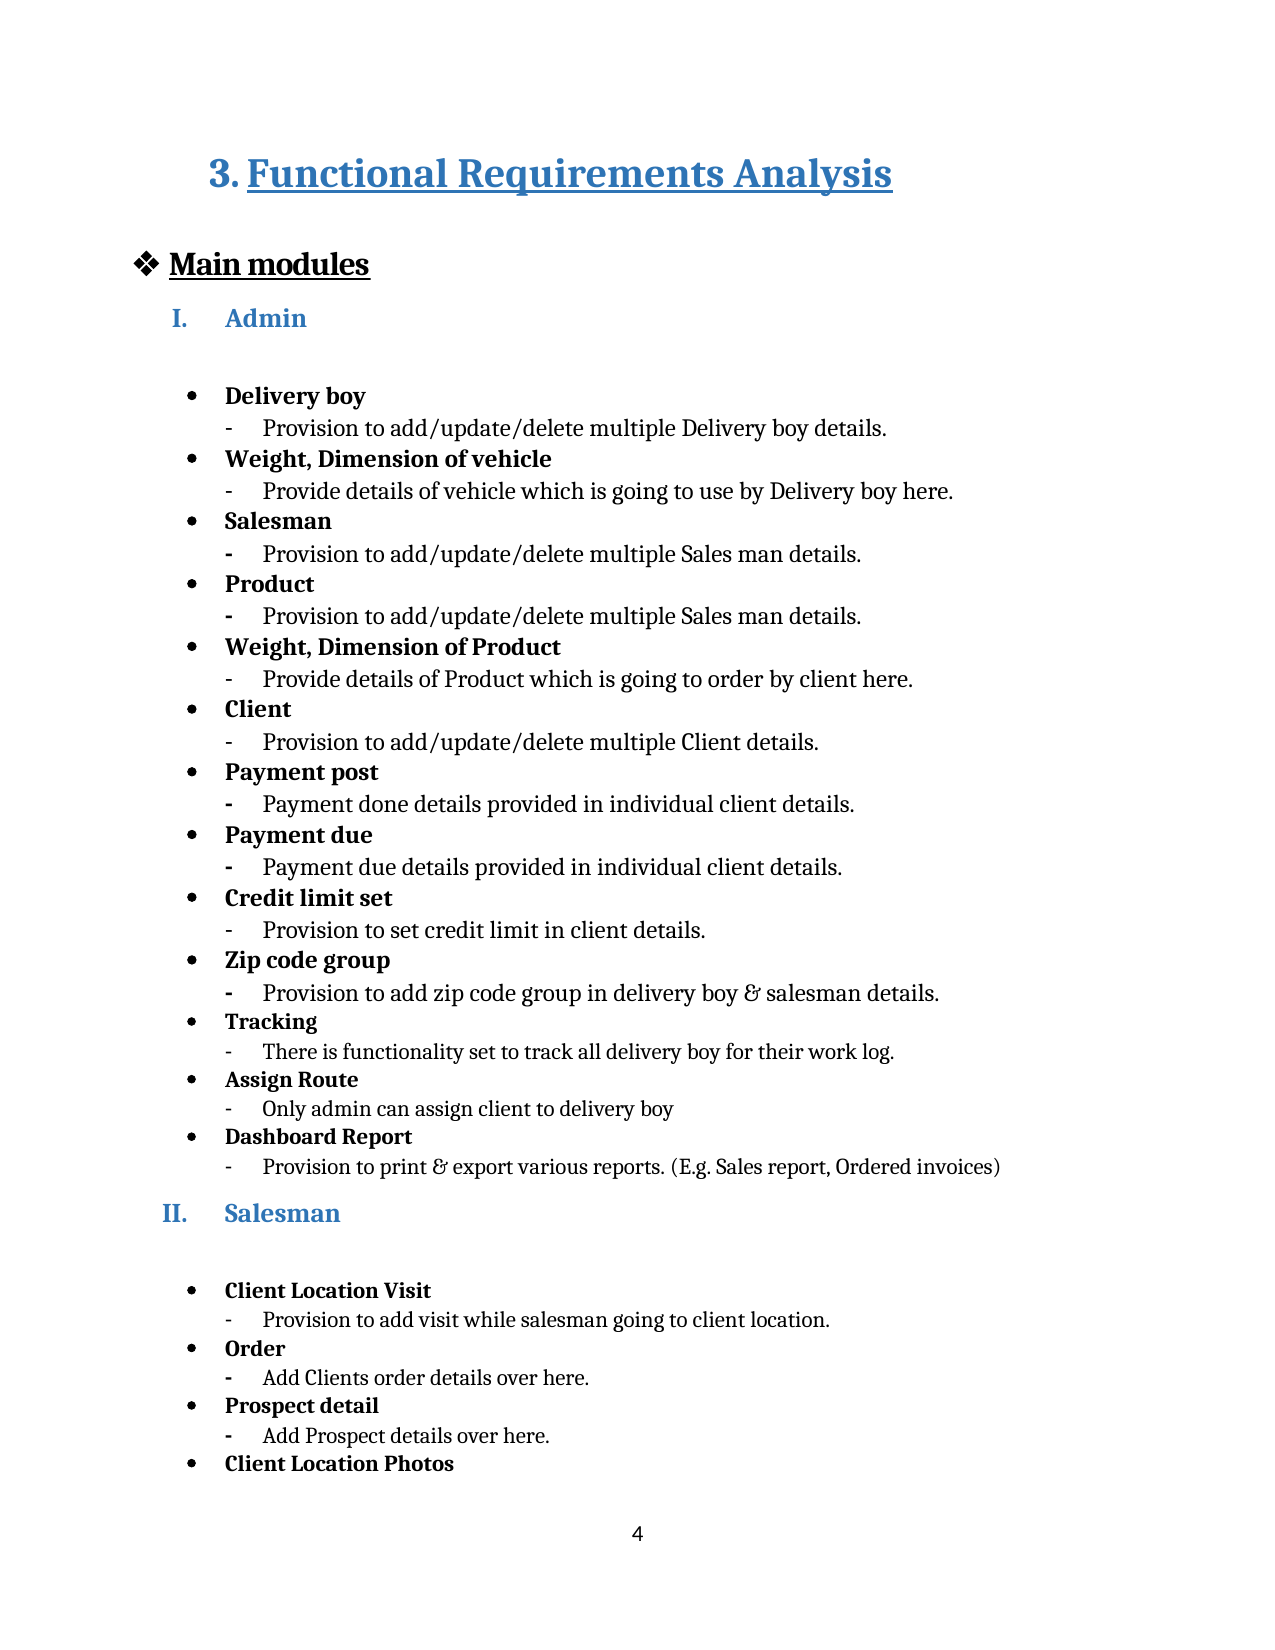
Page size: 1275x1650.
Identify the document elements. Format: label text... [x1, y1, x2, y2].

list Provision to set credit limit in client details. [225, 914, 1125, 944]
list Provision to add/update/delete multiple Delivery boy details. [225, 412, 1125, 443]
list Delivery boy [187, 382, 1125, 411]
subtitle Salesman [187, 1198, 1125, 1229]
list Provide details of vehicle which is going to use by Delivery boy here. [225, 475, 1125, 506]
list Assign Route [187, 1067, 1125, 1093]
list Client Location Photos [187, 1451, 1125, 1477]
list Tracking [187, 1009, 1125, 1035]
list Client [187, 695, 1125, 724]
list Salesman [187, 507, 1125, 536]
list Provide details of Product which is going to order by client here. [225, 663, 1125, 694]
list Payment due details provided in individual client details. [225, 851, 1125, 882]
list Provision to add/update/delete multiple Sales man details. [225, 600, 1125, 631]
list Provision to add/update/delete multiple Client details. [225, 726, 1125, 756]
list Payment done details provided in individual client details. [225, 788, 1125, 819]
list Payment due [187, 821, 1125, 849]
list Zip code group [187, 946, 1125, 975]
list Add Clients order details over here. [225, 1363, 1125, 1391]
list Credit limit set [187, 883, 1125, 912]
list Provision to add visit while salesman going to client location. [225, 1306, 1125, 1334]
list Weight, Dimension of Product [187, 633, 1125, 661]
list Client Location Visit [187, 1278, 1125, 1304]
subtitle Admin [187, 303, 1125, 334]
list Prospect detail [187, 1393, 1125, 1419]
list Order [187, 1335, 1125, 1362]
list Weight, Dimension of vehicle [187, 444, 1125, 473]
list Provision to add/update/delete multiple Sales man details. [225, 538, 1125, 568]
list There is functionality set to track all delivery boy for their work log. [225, 1037, 1125, 1065]
subtitle Functional Requirements Analysis [209, 150, 1125, 198]
list Dashboard Report [187, 1124, 1125, 1151]
list Add Prospect details over here. [225, 1421, 1125, 1449]
list Main modules [131, 245, 1125, 284]
list Provision to add zip code group in delivery boy & salesman details. [225, 977, 1125, 1007]
list Product [187, 570, 1125, 599]
list Provision to print & export various reports. (E.g. Sales report, Ordered invoices) [225, 1152, 1125, 1180]
list Only admin can assign client to delivery boy [225, 1094, 1125, 1122]
list Payment post [187, 758, 1125, 787]
